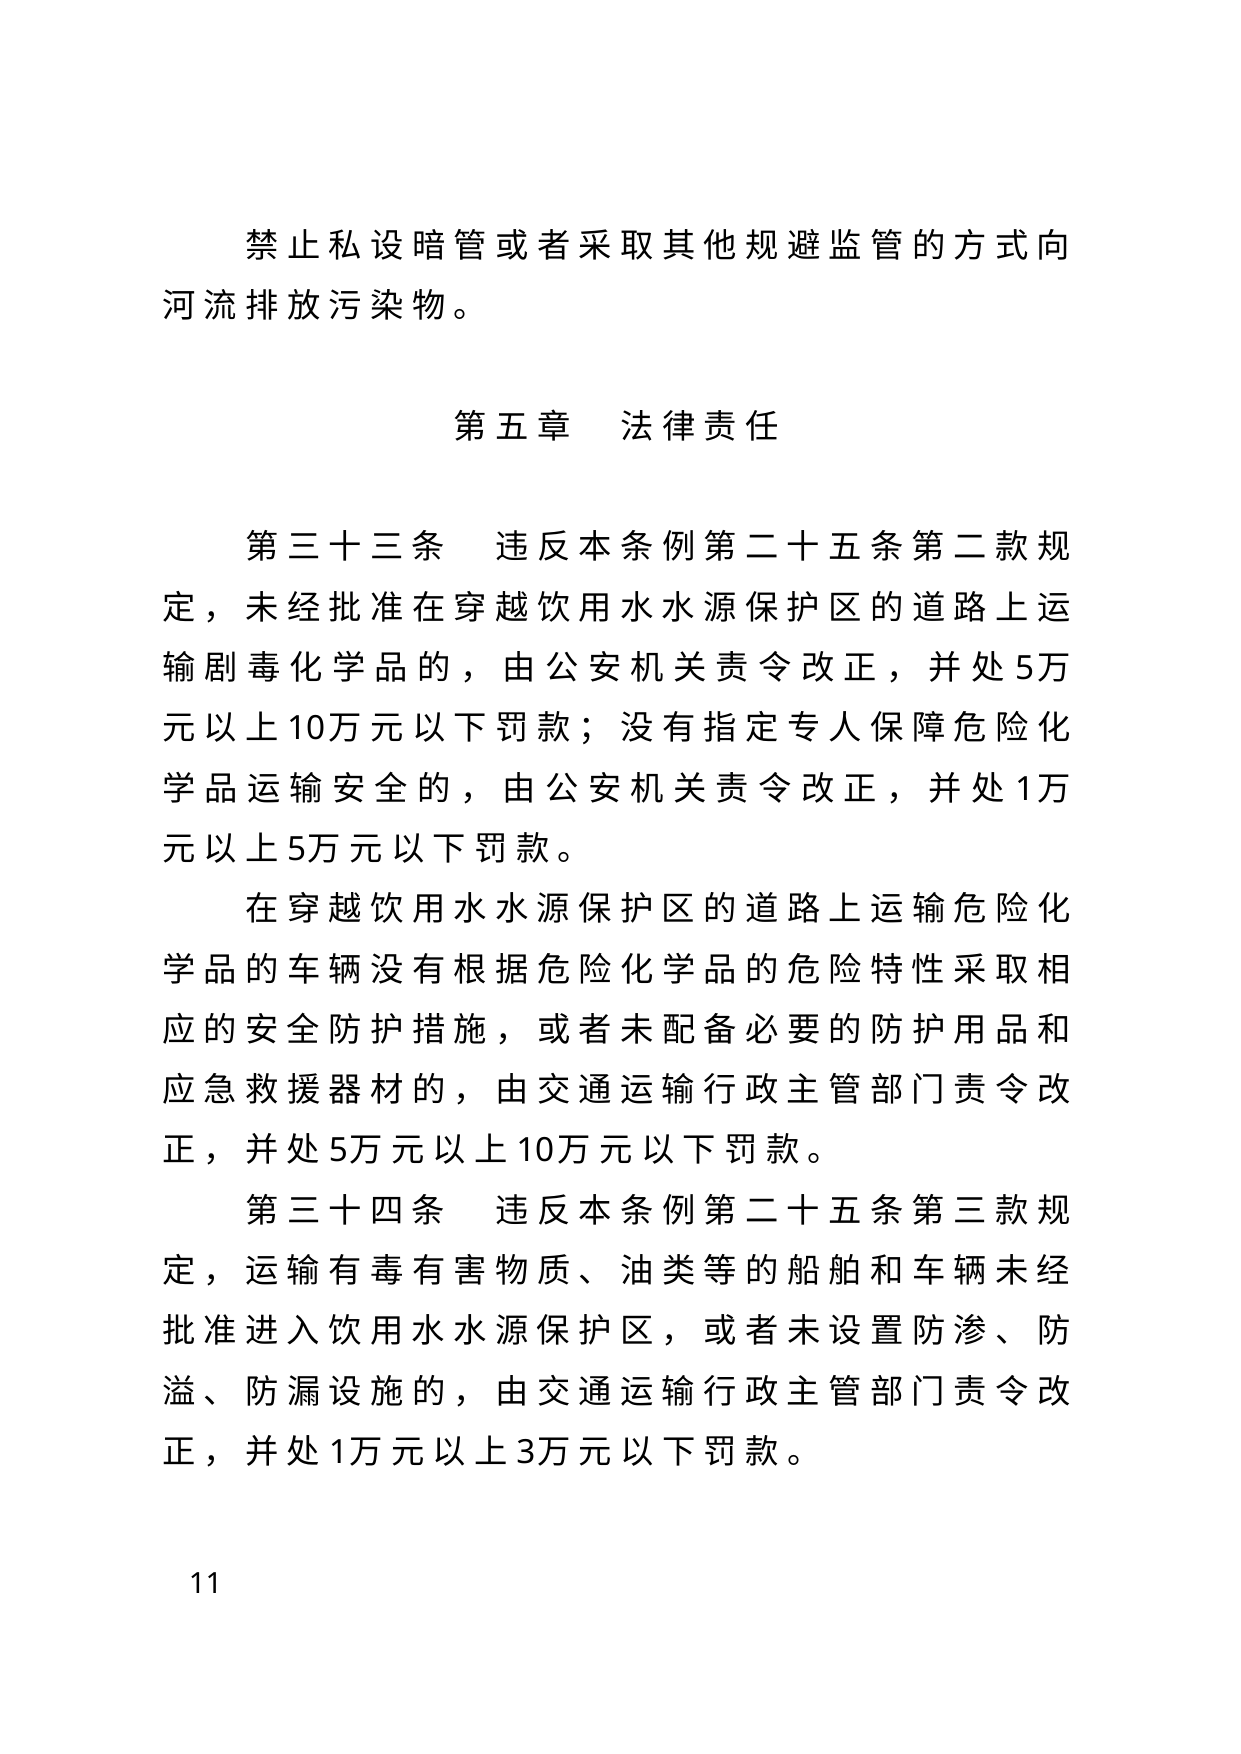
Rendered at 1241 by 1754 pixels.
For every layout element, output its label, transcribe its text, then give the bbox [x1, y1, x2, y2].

text 第三十三条 违反本条例第二十五条第二款规定，未经批准在穿越饮用水水源保护区的道路上运输剧毒化学品的，由公安机关责令改正，并处5万元以上10万元以下罚款；没有指定专人保障危险化学品运输安全的，由公安机关责令改正，并处1万元以上5万元以下罚款。 [162, 514, 1078, 876]
text 禁止私设暗管或者采取其他规避监管的方式向河流排放污染物。 [162, 213, 1078, 333]
text 在穿越饮用水水源保护区的道路上运输危险化学品的车辆没有根据危险化学品的危险特性采取相应的安全防护措施，或者未配备必要的防护用品和应急救援器材的，由交通运输行政主管部门责令改正，并处5万元以上10万元以下罚款。 [162, 876, 1078, 1178]
list 第五章 法律责任 [162, 393, 1078, 454]
text 第三十四条 违反本条例第二十五条第三款规定，运输有毒有害物质、油类等的船舶和车辆未经批准进入饮用水水源保护区，或者未设置防渗、防溢、防漏设施的，由交通运输行政主管部门责令改正，并处1万元以上3万元以下罚款。 [162, 1178, 1078, 1479]
